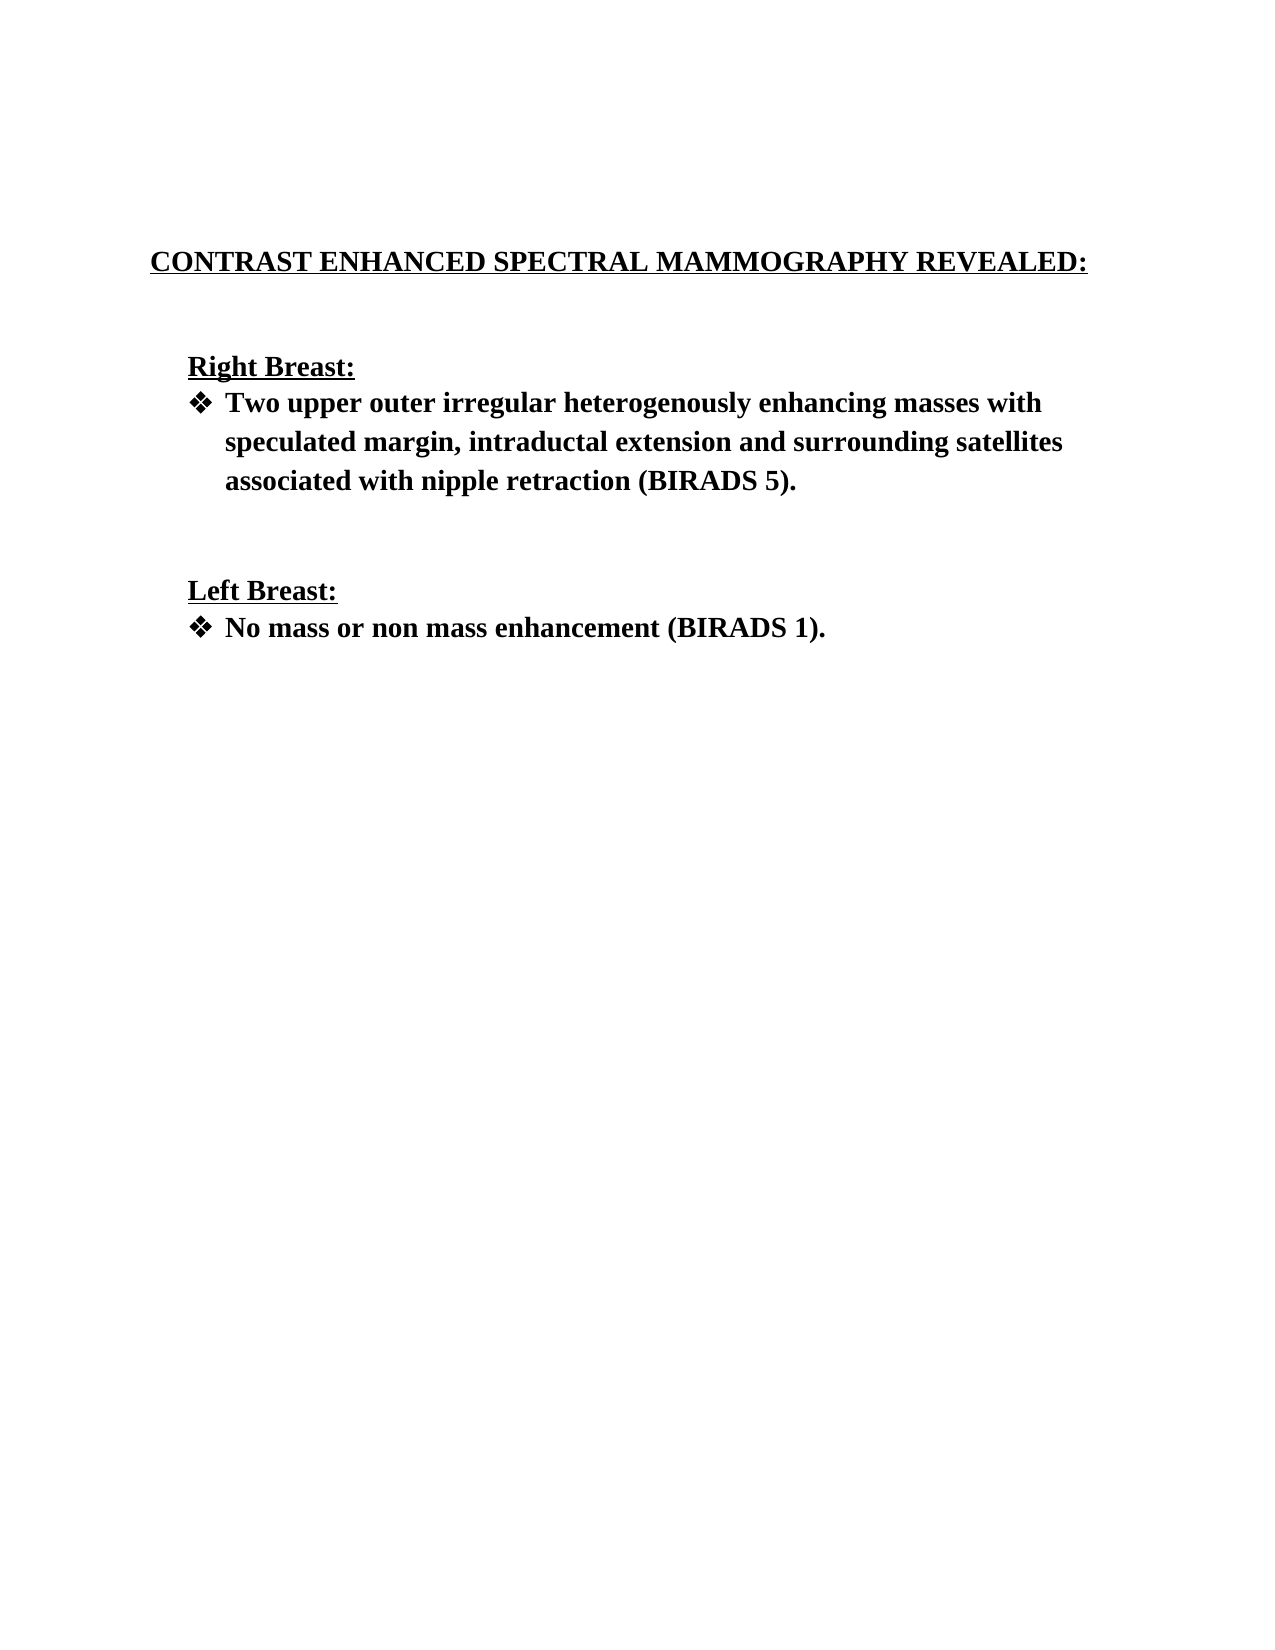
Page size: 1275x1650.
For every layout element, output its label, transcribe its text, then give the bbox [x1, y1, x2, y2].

text Left Breast: [150, 573, 1122, 607]
text Right Breast: [150, 349, 1122, 383]
list Two upper outer irregular heterogenously enhancing masses with speculated margin, intraductal extension and surrounding satellites associated with nipple retraction (BIRADS 5). [187, 386, 1125, 496]
text CONTRAST ENHANCED SPECTRAL MAMMOGRAPHY REVEALED: [150, 244, 1125, 277]
list No mass or non mass enhancement (BIRADS 1). [187, 610, 1125, 643]
